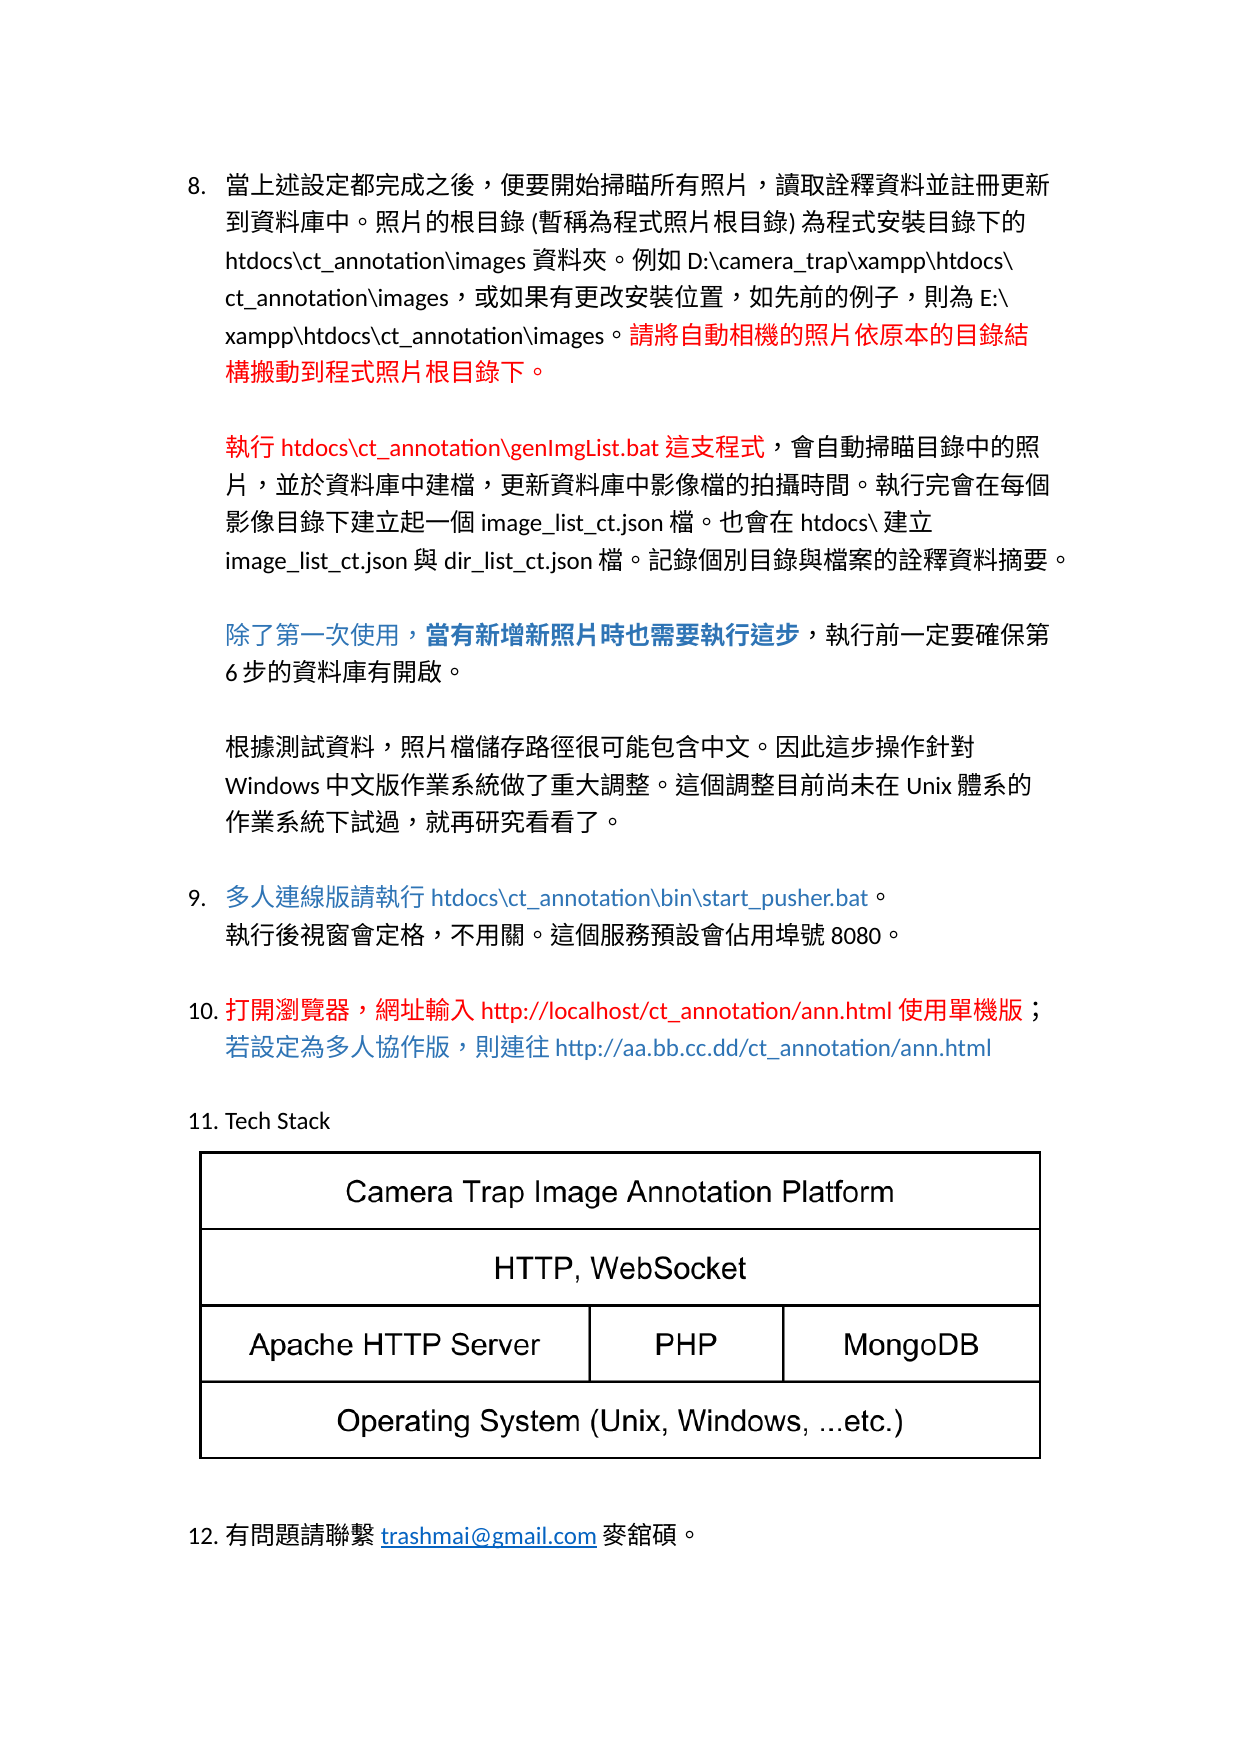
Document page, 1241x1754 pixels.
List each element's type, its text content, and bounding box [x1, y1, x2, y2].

list 執行後視窗會定格，不用關。這個服務預設會佔用埠號 8080。 [225, 914, 1053, 952]
picture [187, 1139, 1052, 1470]
list 除了第一次使用，當有新增新照片時也需要執行這步，執行前一定要確保第6步的資料庫有開啟。 [225, 614, 1053, 689]
list 當上述設定都完成之後，便要開始掃瞄所有照片，讀取詮釋資料並註冊更新到資料庫中。照片的根目錄 (暫稱為程式照片根目錄) 為程式安裝目錄下的 htdocs\ct_annotation\images 資料夾。例如D:\camera_trap\xampp\htdocs\ct_annotation\images，或如果有更改安裝位置，如先前的例子，則為 E:\xampp\htdocs\ct_annotation\images。請將自動相機的照片依原本的目錄結構搬動到程式照片根目錄下。 [187, 164, 1053, 389]
list 有問題請聯繫 trashmai@gmail.com 麥舘碩。 [187, 1514, 1053, 1552]
list 打開瀏覽器，網址輸入 http://localhost/ct_annotation/ann.html 使用單機版；若設定為多人協作版，則連往http://aa.bb.cc.dd/ct_annotation/ann.html [187, 989, 1053, 1064]
list 根據測試資料，照片檔儲存路徑很可能包含中文。因此這步操作針對 Windows 中文版作業系統做了重大調整。這個調整目前尚未在 Unix 體系的作業系統下試過，就再研究看看了。 [225, 727, 1053, 839]
list 多人連線版請執行 htdocs\ct_annotation\bin\start_pusher.bat。 [187, 877, 1053, 914]
list Tech Stack [187, 1102, 1053, 1139]
list 執行 htdocs\ct_annotation\genImgList.bat 這支程式，會自動掃瞄目錄中的照片，並於資料庫中建檔，更新資料庫中影像檔的拍攝時間。執行完會在每個影像目錄下建立起一個 image_list_ct.json 檔。也會在 htdocs\ 建立 image_list_ct.json與 dir_list_ct.json 檔。記錄個別目錄與檔案的詮釋資料摘要。 [225, 427, 1053, 577]
